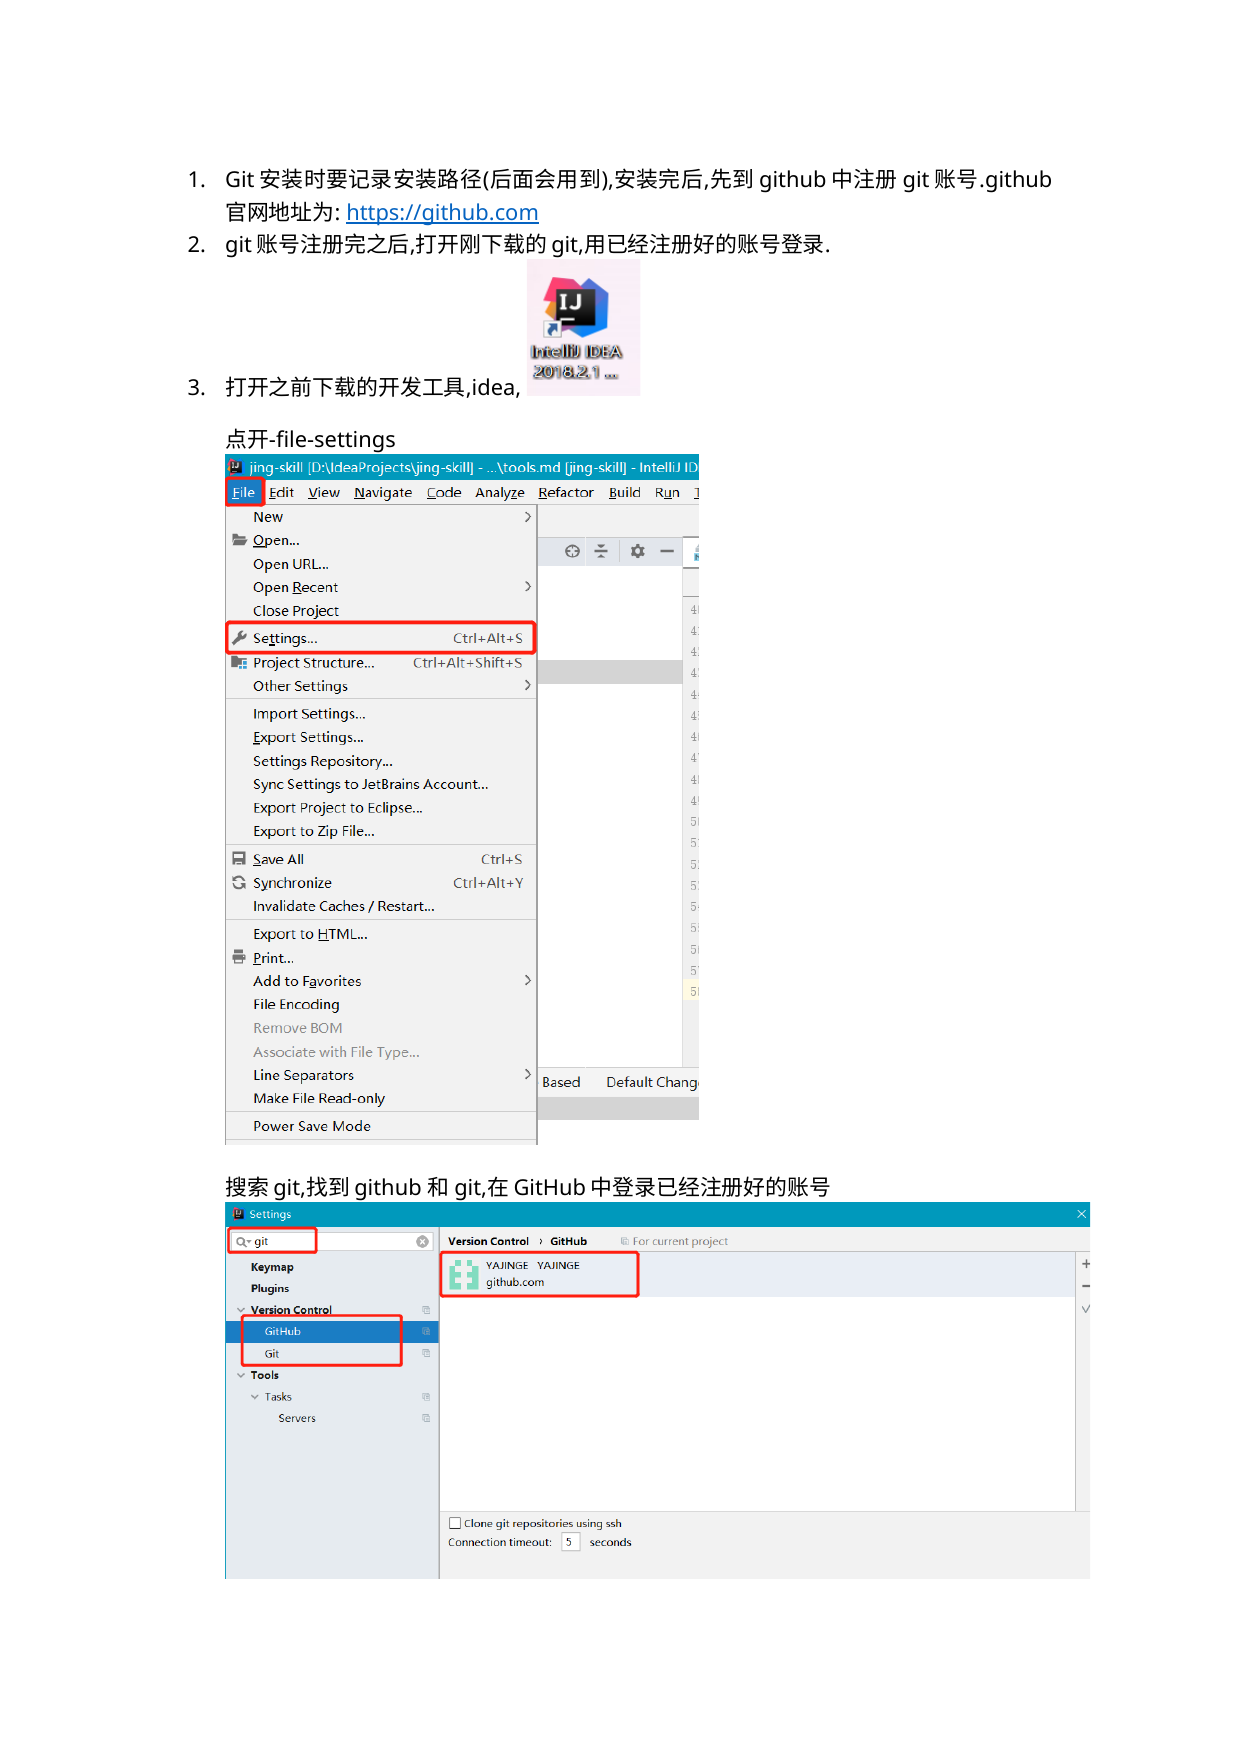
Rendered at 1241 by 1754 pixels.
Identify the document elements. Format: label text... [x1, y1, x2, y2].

list 打开之前下载的开发工具,idea, [187, 259, 1053, 422]
picture [526, 259, 641, 396]
list 点开-file-settings [225, 422, 1053, 454]
list Git安装时要记录安装路径(后面会用到),安装完后,先到github中注册git账号.github官网地址为: https://github.com [187, 162, 1053, 227]
list 搜索git,找到github 和 git,在GitHub中登录已经注册好的账号 [225, 1169, 1053, 1202]
picture [225, 1227, 1091, 1579]
picture [233, 1208, 245, 1219]
list git账号注册完之后,打开刚下载的git,用已经注册好的账号登录. [187, 227, 1053, 259]
picture [225, 459, 699, 1145]
